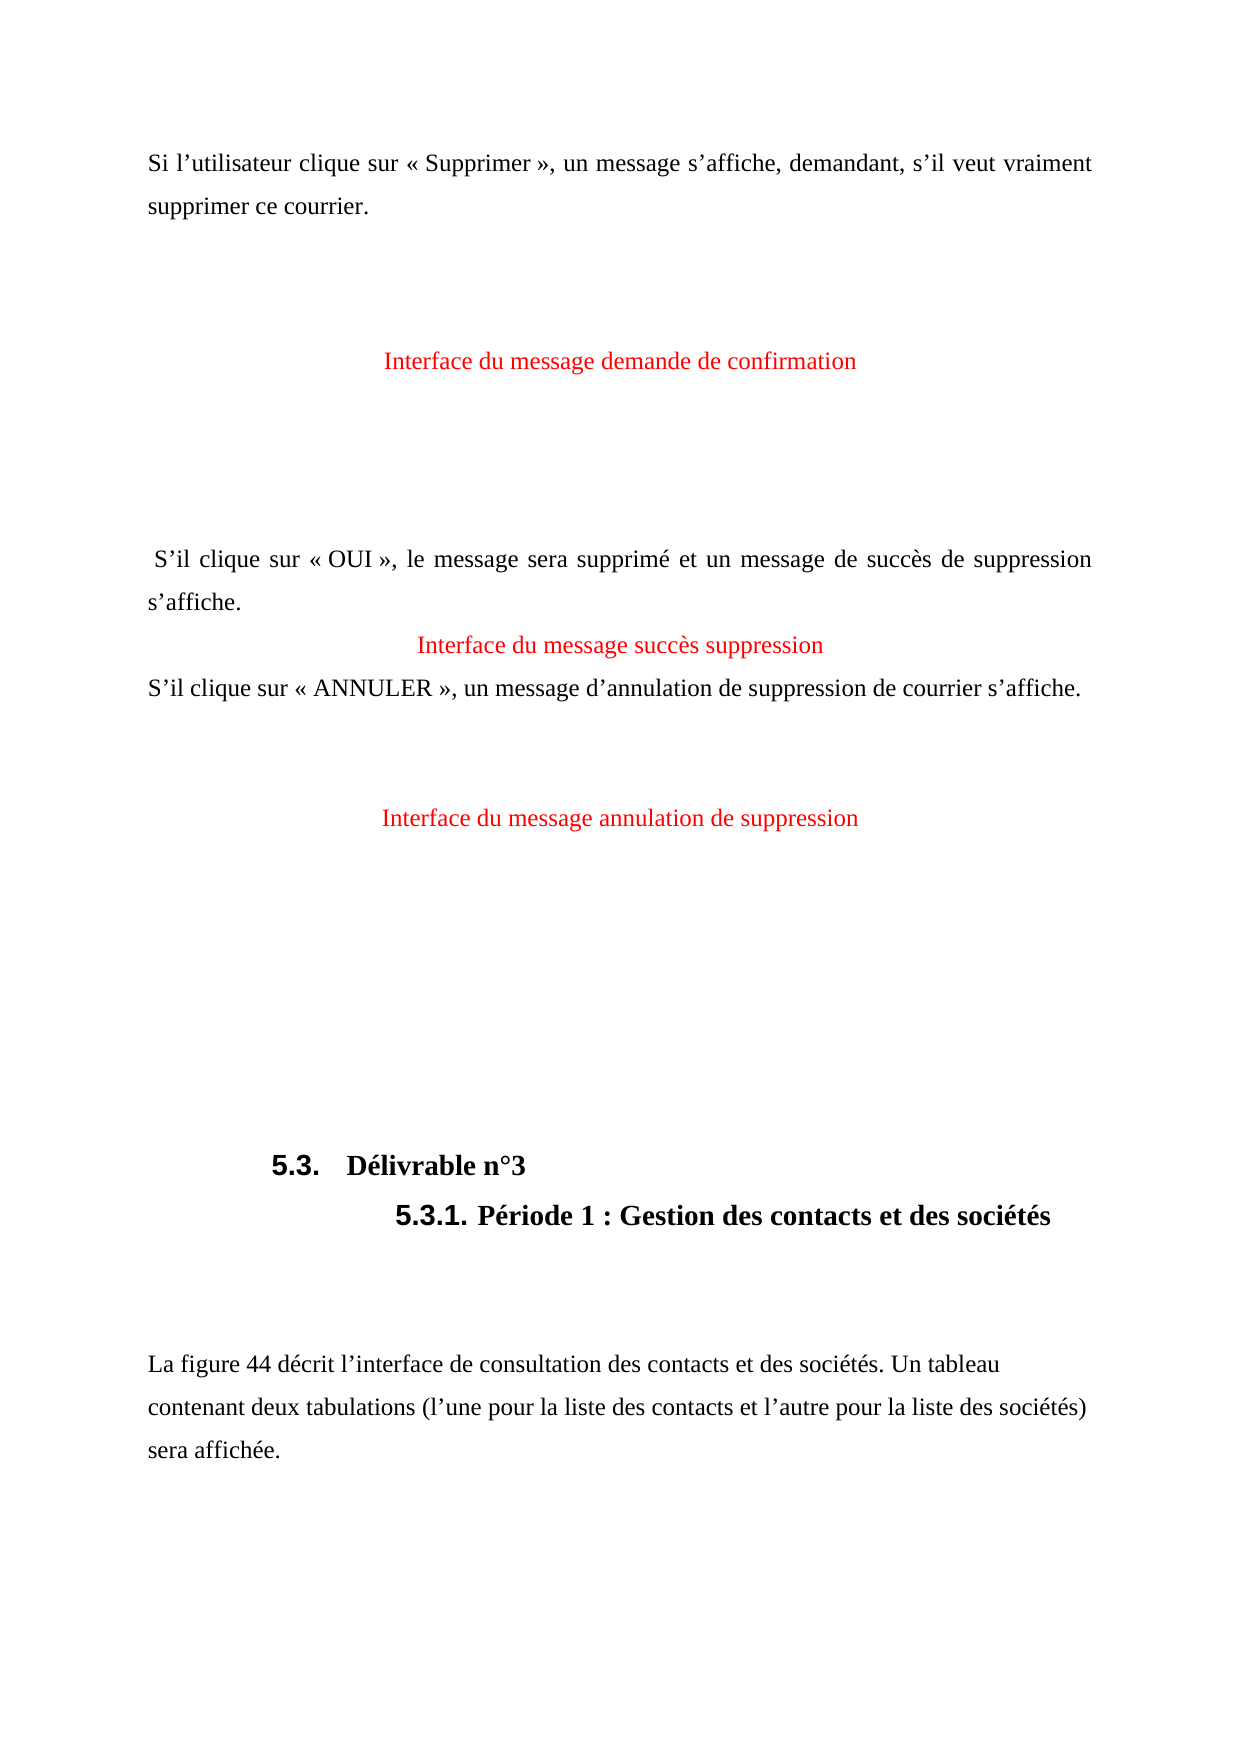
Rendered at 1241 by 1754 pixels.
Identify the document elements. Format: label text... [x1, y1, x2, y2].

text S’il clique sur « OUI », le message sera supprimé et un message de succès de suppression s’affiche. [148, 544, 1093, 616]
list Période 1 : Gestion des contacts et des sociétés [395, 1198, 1093, 1232]
text Interface du message succès suppression [148, 630, 1093, 659]
text Si l’utilisateur clique sur « Supprimer », un message s’affiche, demandant, s’il veut vraiment supprimer ce courrier. [148, 148, 1093, 219]
list Délivrable n°3 [271, 1148, 1093, 1181]
text Interface du message annulation de suppression [148, 803, 1093, 831]
text Interface du message demande de confirmation [148, 346, 1093, 374]
text La figure 44 décrit l’interface de consultation des contacts et des sociétés. Un tableau contenant deux tabulations (l’une pour la liste des contacts et l’autre pour la liste des sociétés) sera affichée. [148, 1349, 1093, 1464]
text S’il clique sur « ANNULER », un message d’annulation de suppression de courrier s’affiche. [148, 673, 1093, 702]
